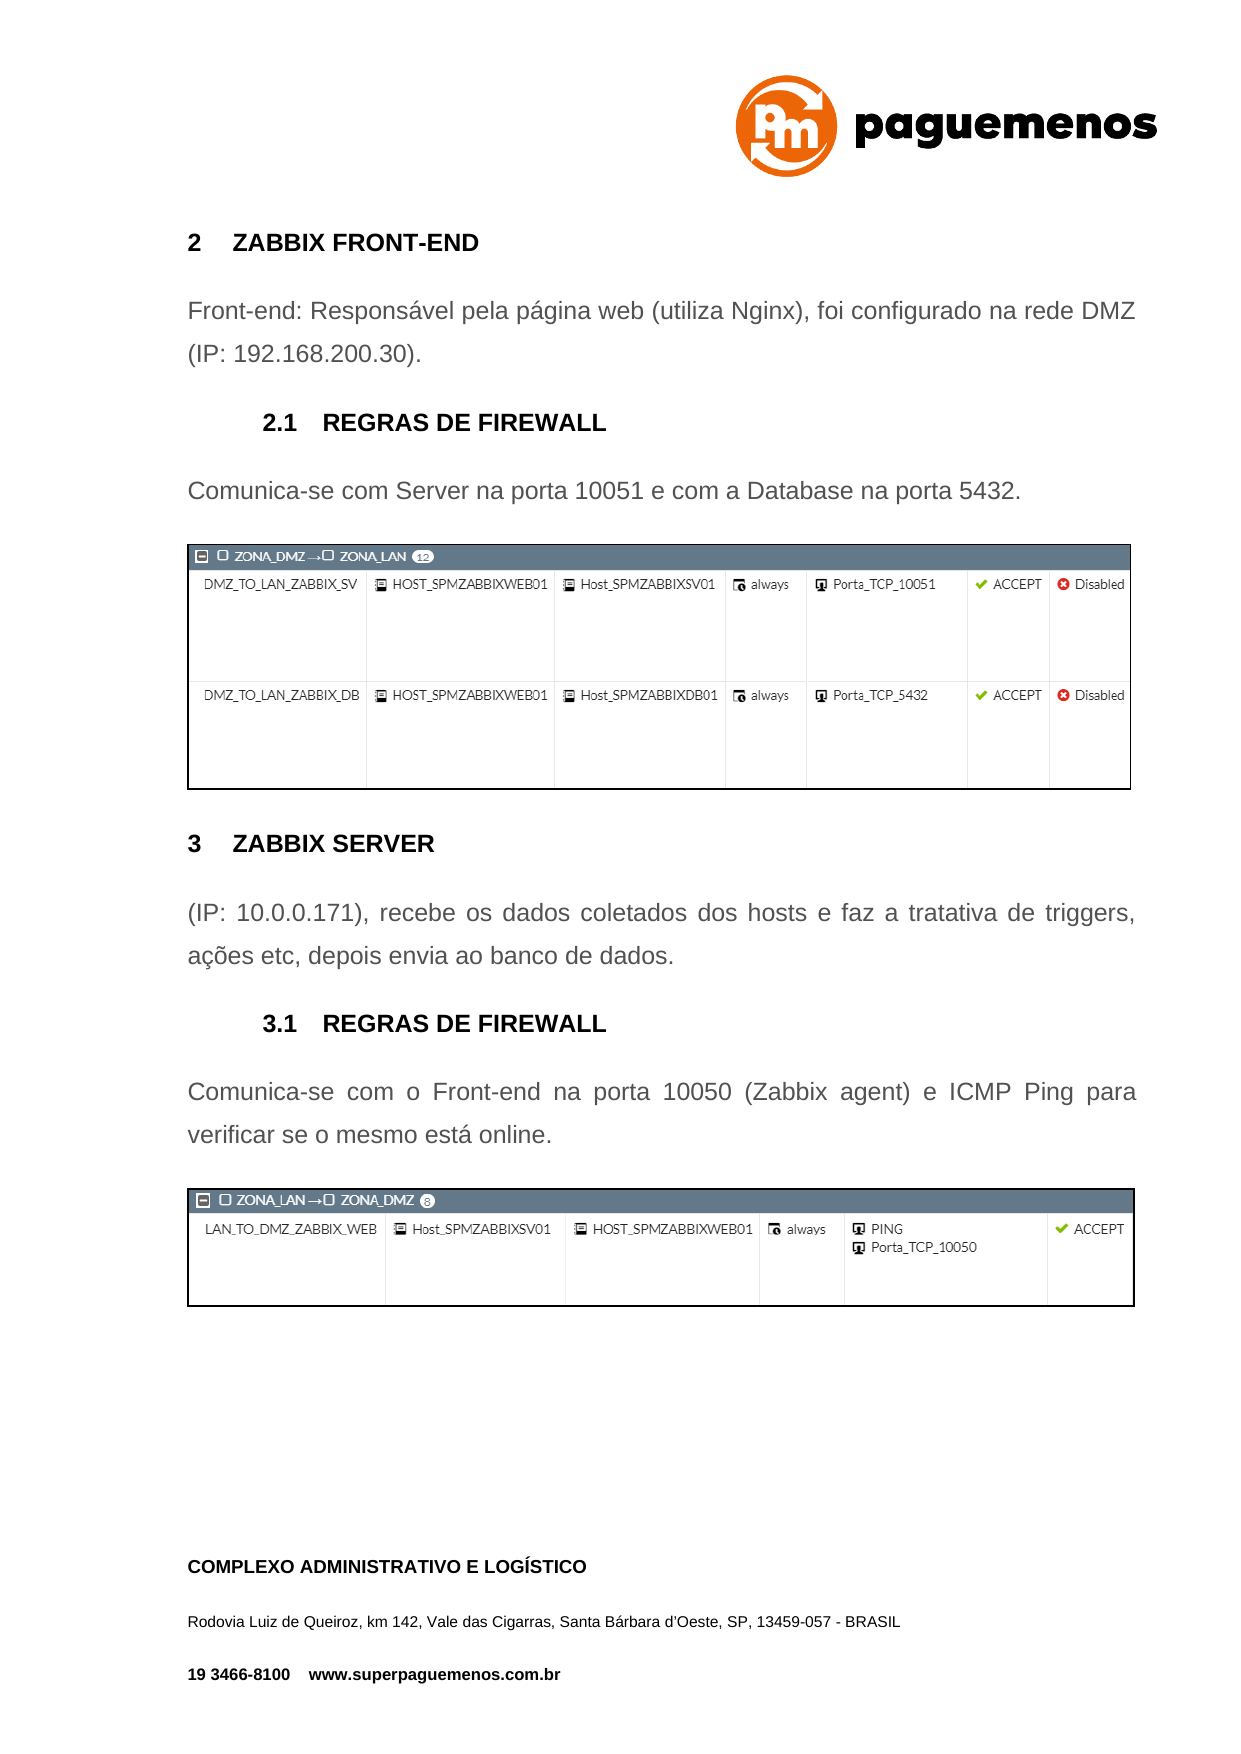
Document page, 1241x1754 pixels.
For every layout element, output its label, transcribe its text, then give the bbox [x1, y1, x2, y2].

text Front-end: Responsável pela página web (utiliza Nginx), foi configurado na rede DMZ (IP: 192.168.200.30). [187, 296, 1137, 368]
text Comunica-se com Server na porta 10051 e com a Database na porta 5432. [187, 476, 1137, 504]
picture [698, 37, 1195, 215]
subtitle REGRAS DE FIREWALL [262, 1009, 1137, 1037]
subtitle ZABBIX SERVER [187, 829, 1137, 858]
text (IP: 10.0.0.171), recebe os dados coletados dos hosts e faz a tratativa de triggers, ações etc, depois envia ao banco de dados. [187, 897, 1137, 969]
subtitle REGRAS DE FIREWALL [262, 407, 1137, 436]
picture [189, 1190, 1133, 1305]
text Comunica-se com o Front-end na porta 10050 (Zabbix agent) e ICMP Ping para verificar se o mesmo está online. [187, 1077, 1137, 1149]
subtitle ZABBIX FRONT-END [187, 228, 1137, 257]
picture [189, 545, 1130, 788]
